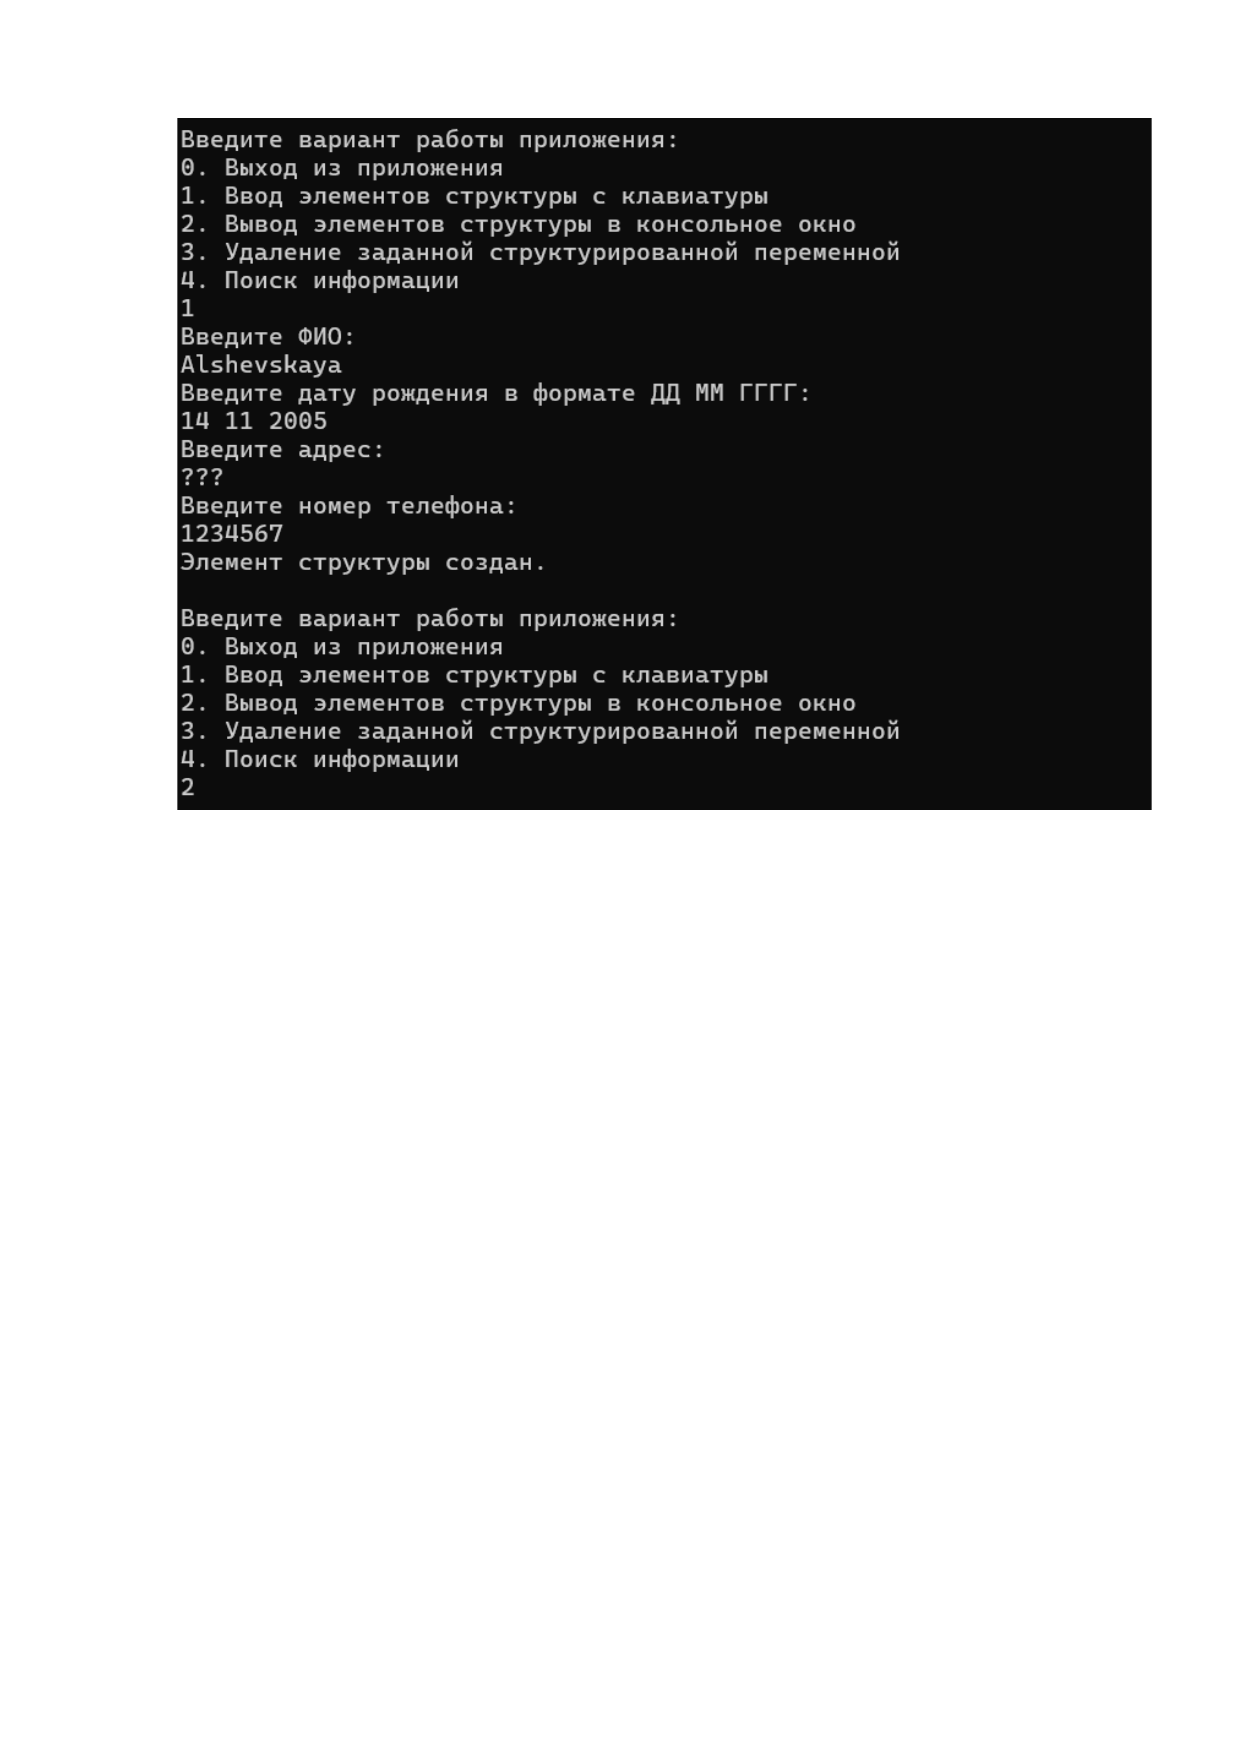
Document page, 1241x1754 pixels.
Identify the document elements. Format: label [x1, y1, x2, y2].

picture [177, 118, 1152, 810]
